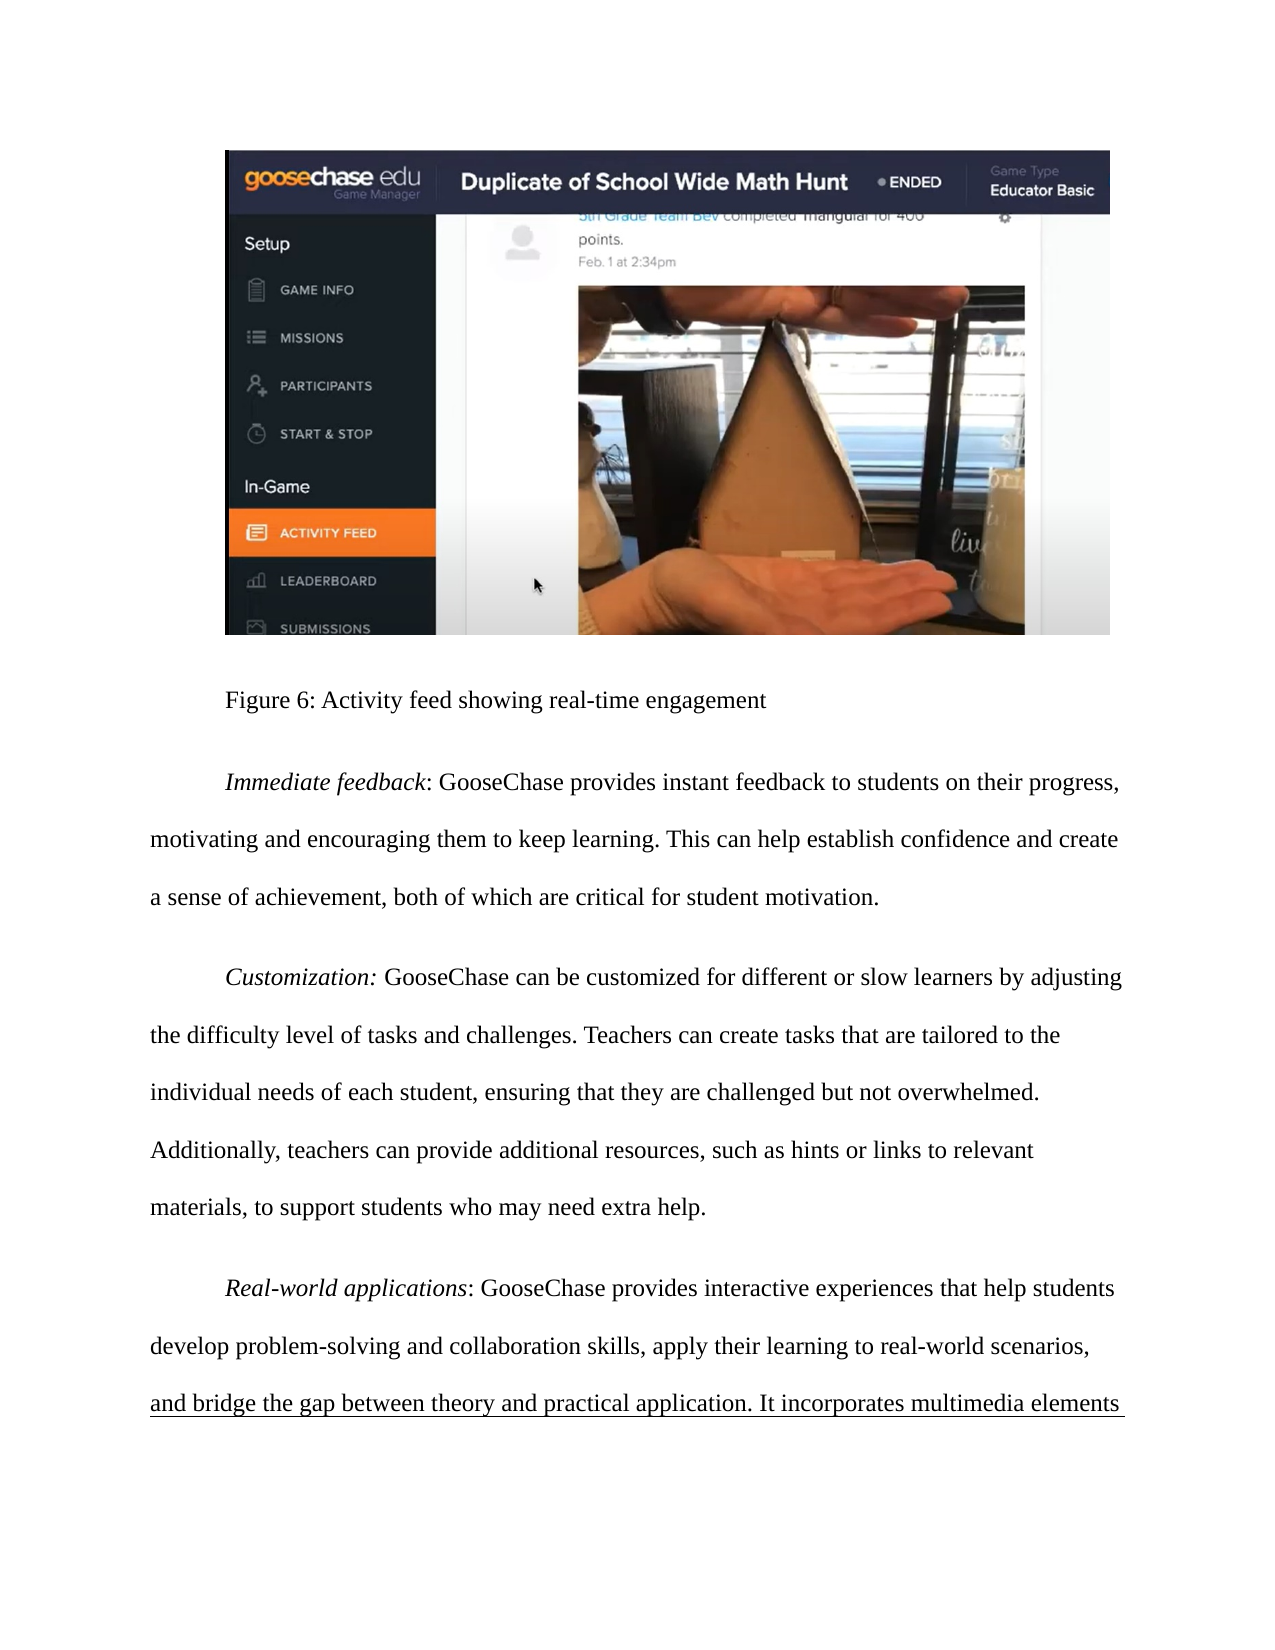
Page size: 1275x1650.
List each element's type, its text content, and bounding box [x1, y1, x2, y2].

text Customization: GooseChase can be customized for different or slow learners by adjusting the difficulty level of tasks and challenges. Teachers can create tasks that are tailored to the individual needs of each student, ensuring that they are challenged but not overwhelmed. Additionally, teachers can provide additional resources, such as hints or links to relevant materials, to support students who may need extra help. [150, 962, 1125, 1221]
text Immediate feedback: GooseChase provides instant feedback to students on their progress, motivating and encouraging them to keep learning. This can help establish confidence and create a sense of achievement, both of which are critical for student motivation.Top of Form [150, 767, 1125, 910]
text Figure 6: Activity feed showing real-time engagement [150, 686, 1125, 714]
picture [225, 150, 1110, 635]
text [150, 1273, 1125, 1416]
